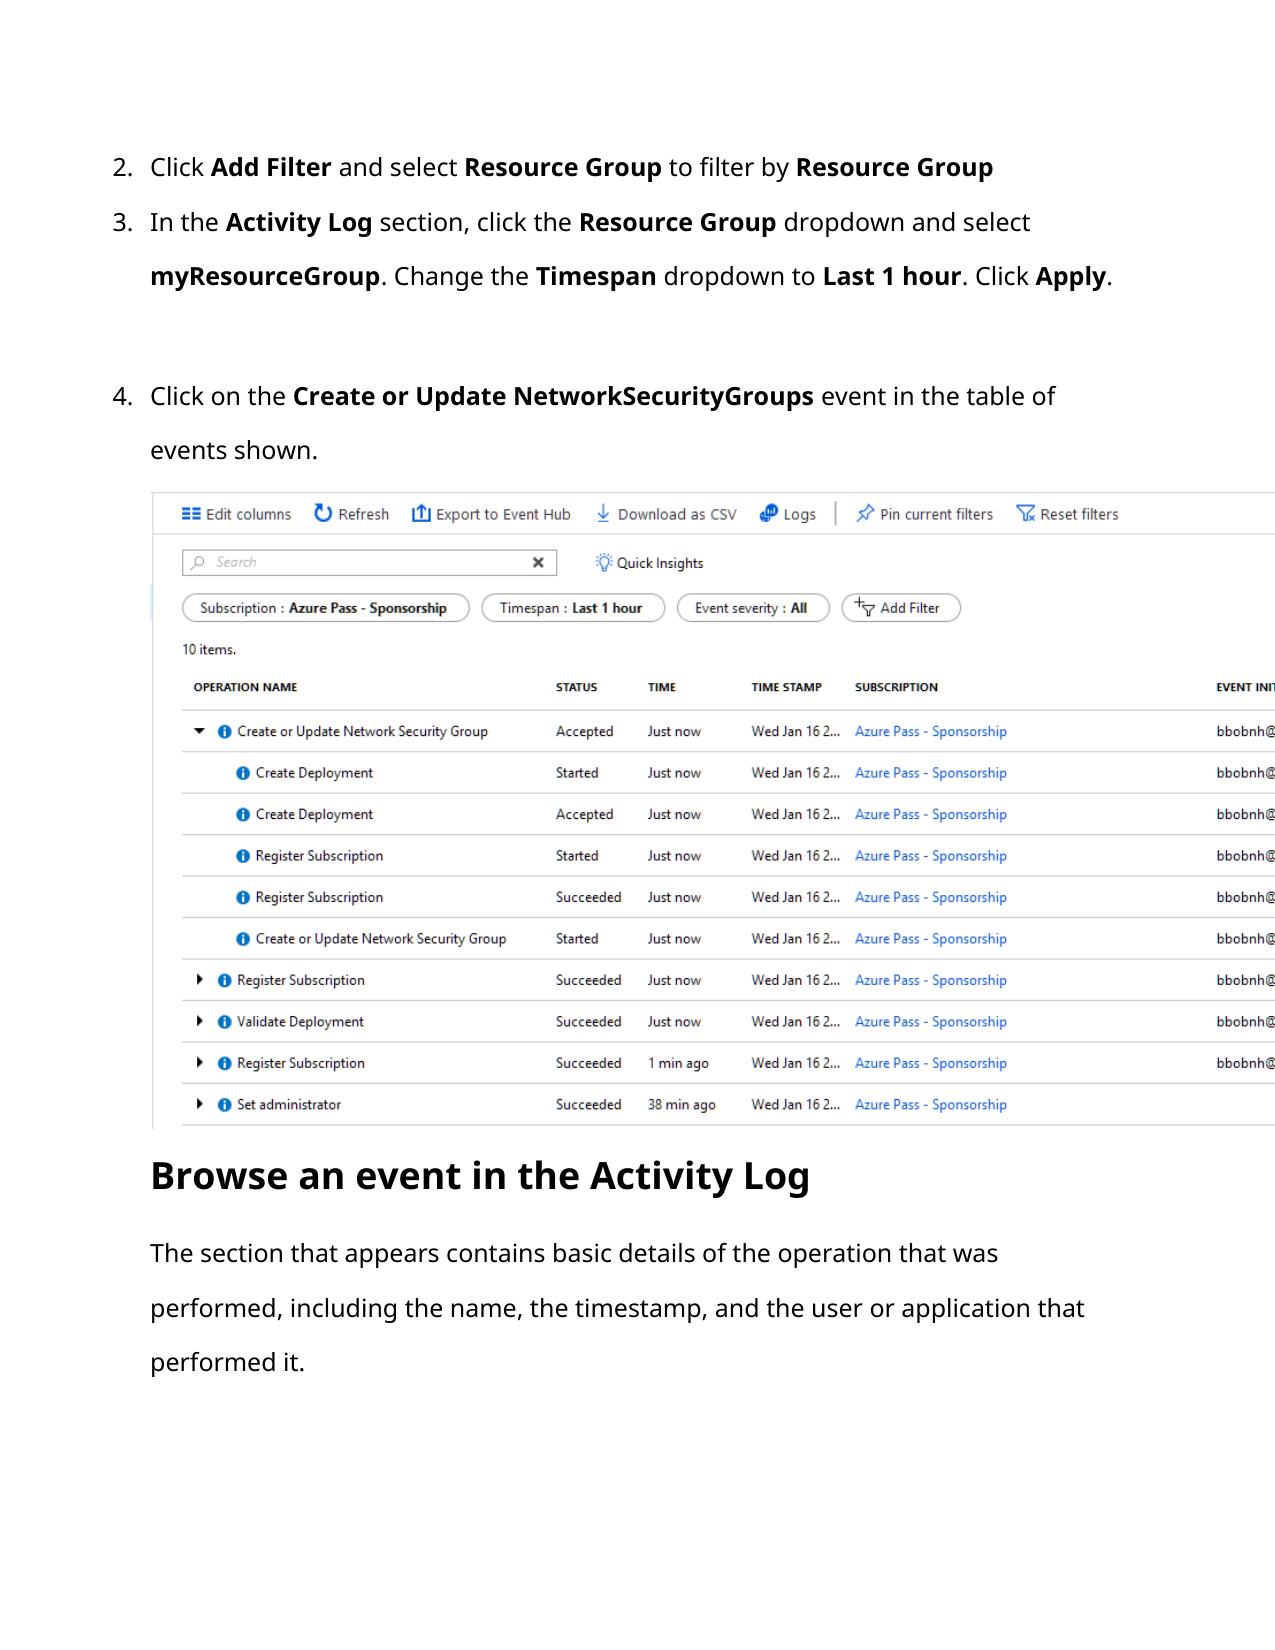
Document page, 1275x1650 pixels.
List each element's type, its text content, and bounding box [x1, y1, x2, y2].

text Browse an event in the Activity Log [150, 1149, 1125, 1200]
list Click on the Create or Update NetworkSecurityGroups event in the table of events shown. [112, 378, 1125, 467]
list Click Add Filter and select Resource Group to filter by Resource Group [112, 150, 1125, 184]
list In the Activity Log section, click the Resource Group dropdown and select myResourceGroup. Change the Timespan dropdown to Last 1 hour. Click Apply. [112, 204, 1125, 293]
text The section that appears contains basic details of the operation that was performed, including the name, the timestamp, and the user or application that performed it. [150, 1236, 1125, 1379]
picture [150, 492, 1275, 1129]
